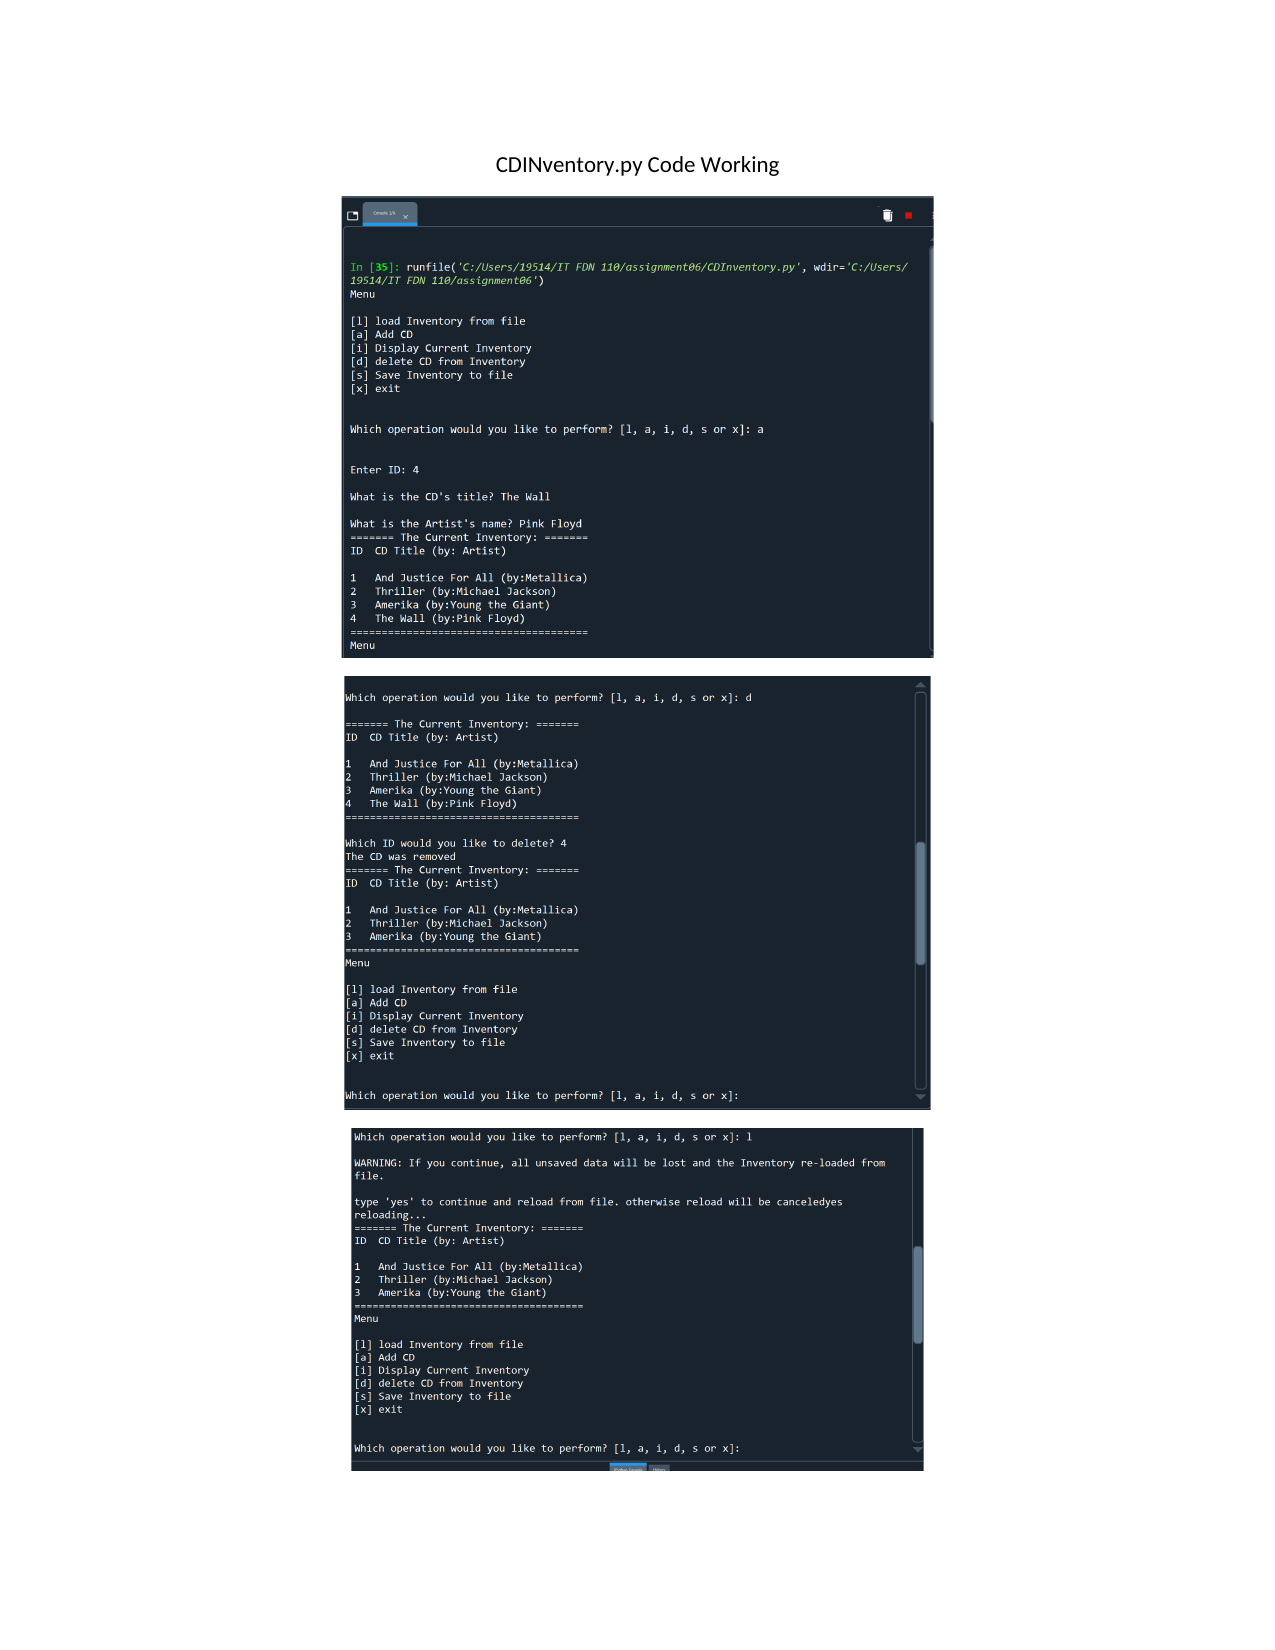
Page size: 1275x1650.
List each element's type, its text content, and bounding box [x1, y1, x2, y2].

picture [351, 1128, 924, 1471]
text CDINventory.py Code Working [150, 150, 1125, 178]
picture [344, 676, 931, 1110]
picture [341, 196, 934, 658]
